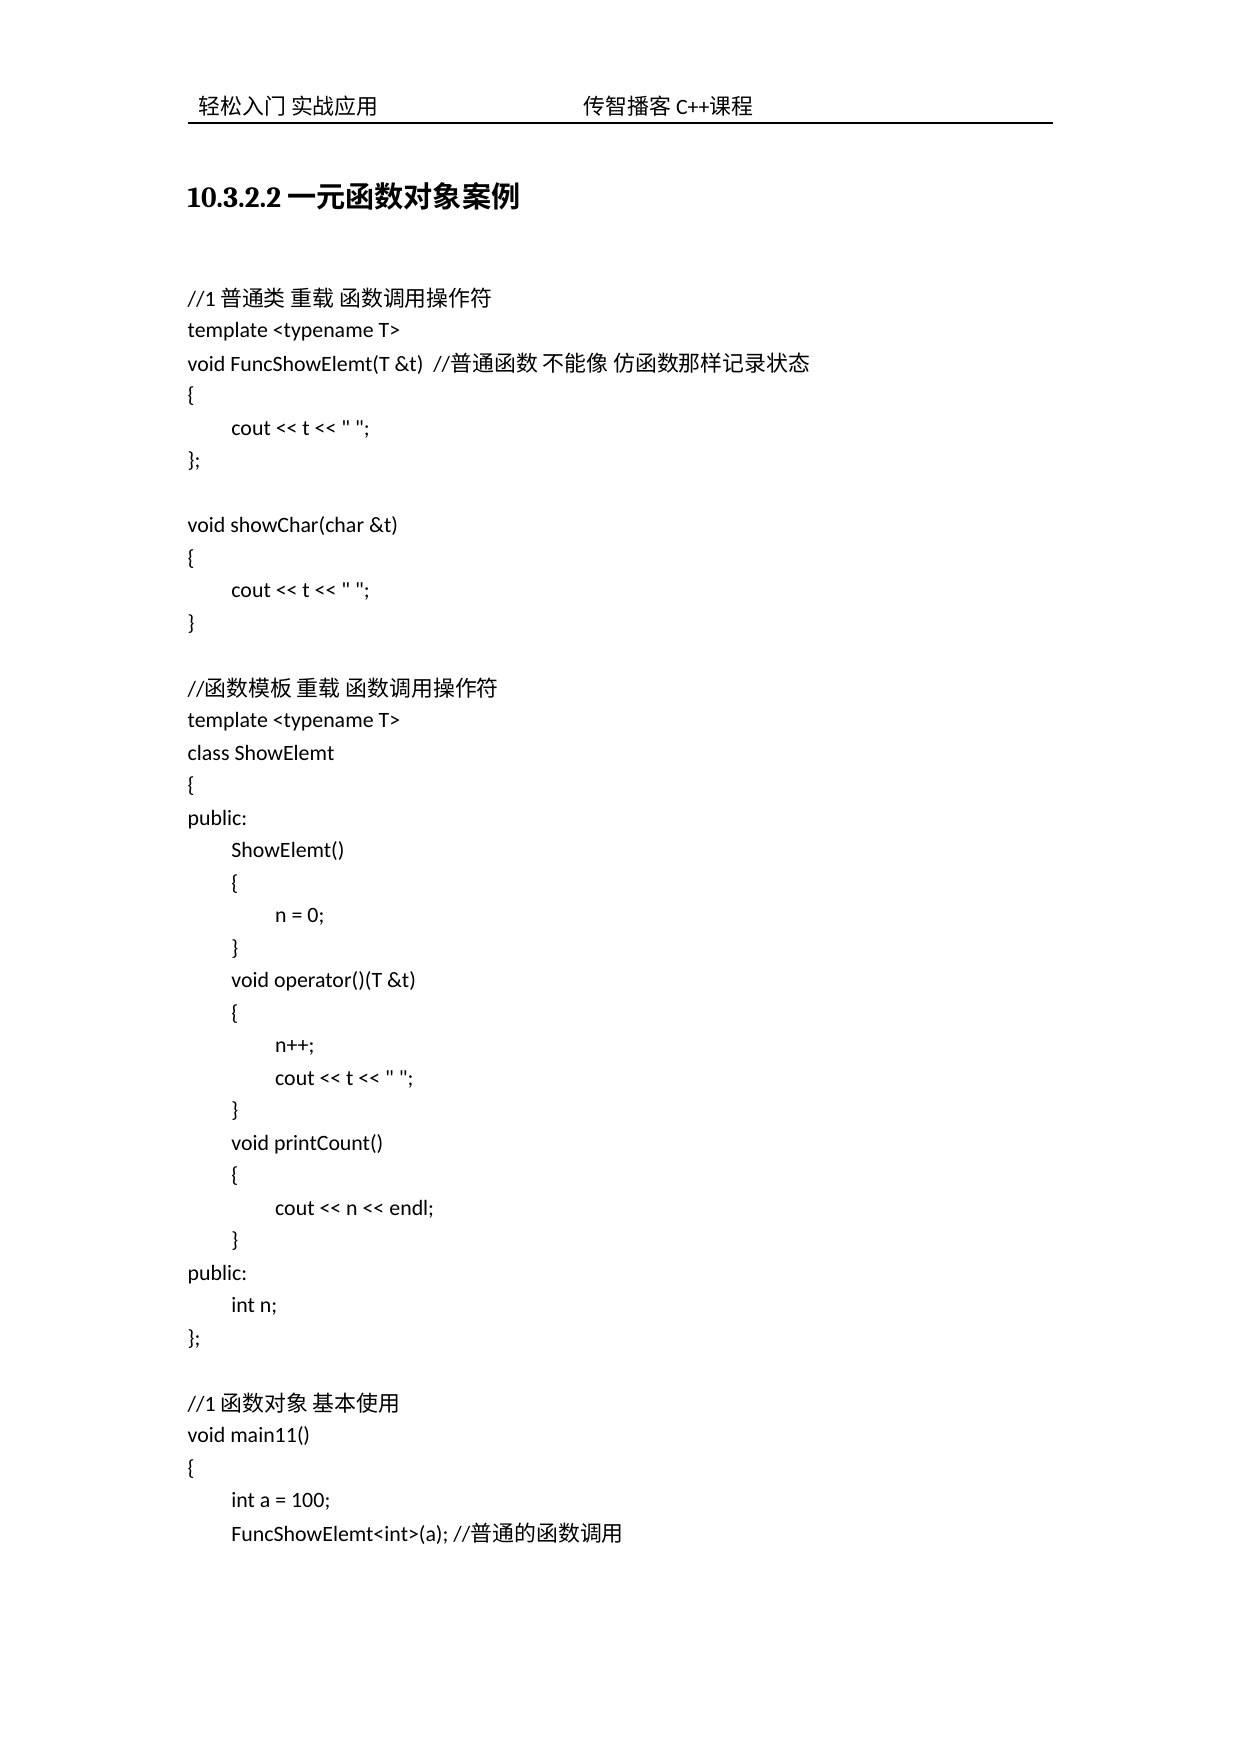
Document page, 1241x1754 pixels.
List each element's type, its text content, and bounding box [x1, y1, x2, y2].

text } [187, 606, 1053, 638]
text n = 0; [187, 898, 1053, 931]
text cout << t << " "; [187, 1061, 1053, 1093]
text void main11() [187, 1418, 1053, 1451]
text }; [187, 443, 1053, 476]
subtitle 10.3.2.2一元函数对象案例 [187, 162, 1053, 227]
text } [187, 1223, 1053, 1256]
text }; [187, 1321, 1053, 1353]
text } [187, 1093, 1053, 1126]
text void printCount() [187, 1126, 1053, 1158]
text cout << n << endl; [187, 1191, 1053, 1223]
text //1普通类 重载 函数调用操作符 [187, 281, 1053, 313]
text class ShowElemt [187, 736, 1053, 768]
text { [187, 996, 1053, 1028]
text cout << t << " "; [187, 411, 1053, 443]
text { [187, 866, 1053, 898]
text n++; [187, 1028, 1053, 1061]
text { [187, 768, 1053, 801]
text } [187, 931, 1053, 963]
text FuncShowElemt<int>(a); //普通的函数调用 [187, 1516, 1053, 1548]
text void operator()(T &t) [187, 963, 1053, 996]
text public: [187, 801, 1053, 833]
text //函数模板 重载 函数调用操作符 [187, 671, 1053, 703]
text { [187, 1451, 1053, 1483]
text cout << t << " "; [187, 573, 1053, 606]
text public: [187, 1256, 1053, 1288]
text template <typename T> [187, 703, 1053, 736]
text { [187, 378, 1053, 411]
text template <typename T> [187, 313, 1053, 346]
text ShowElemt() [187, 833, 1053, 866]
text void FuncShowElemt(T &t) //普通函数 不能像 仿函数那样记录状态 [187, 346, 1053, 378]
text int n; [187, 1288, 1053, 1321]
text void showChar(char &t) [187, 508, 1053, 541]
text { [187, 541, 1053, 573]
text { [187, 1158, 1053, 1191]
text //1 函数对象 基本使用 [187, 1386, 1053, 1418]
text int a = 100; [187, 1483, 1053, 1516]
